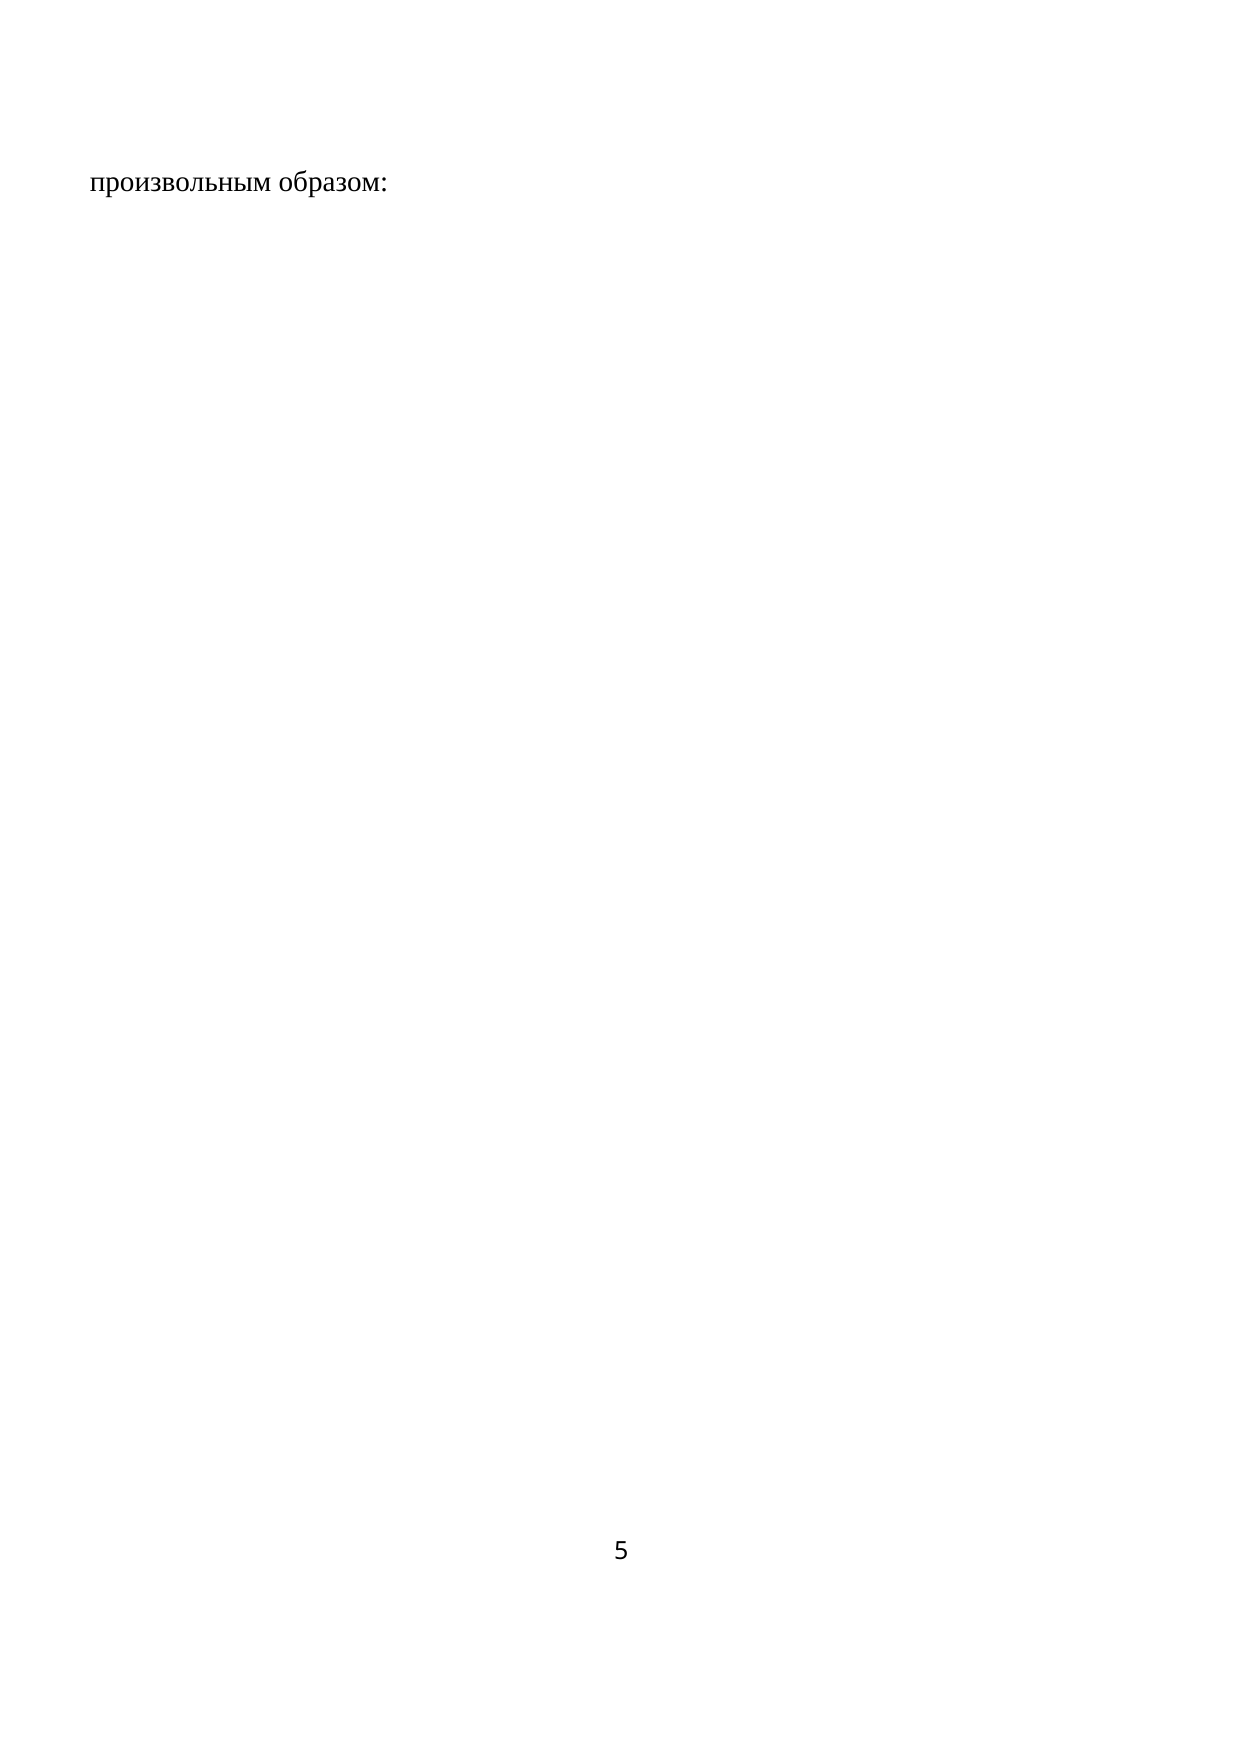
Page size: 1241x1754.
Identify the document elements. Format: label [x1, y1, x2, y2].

text [89, 164, 1171, 198]
